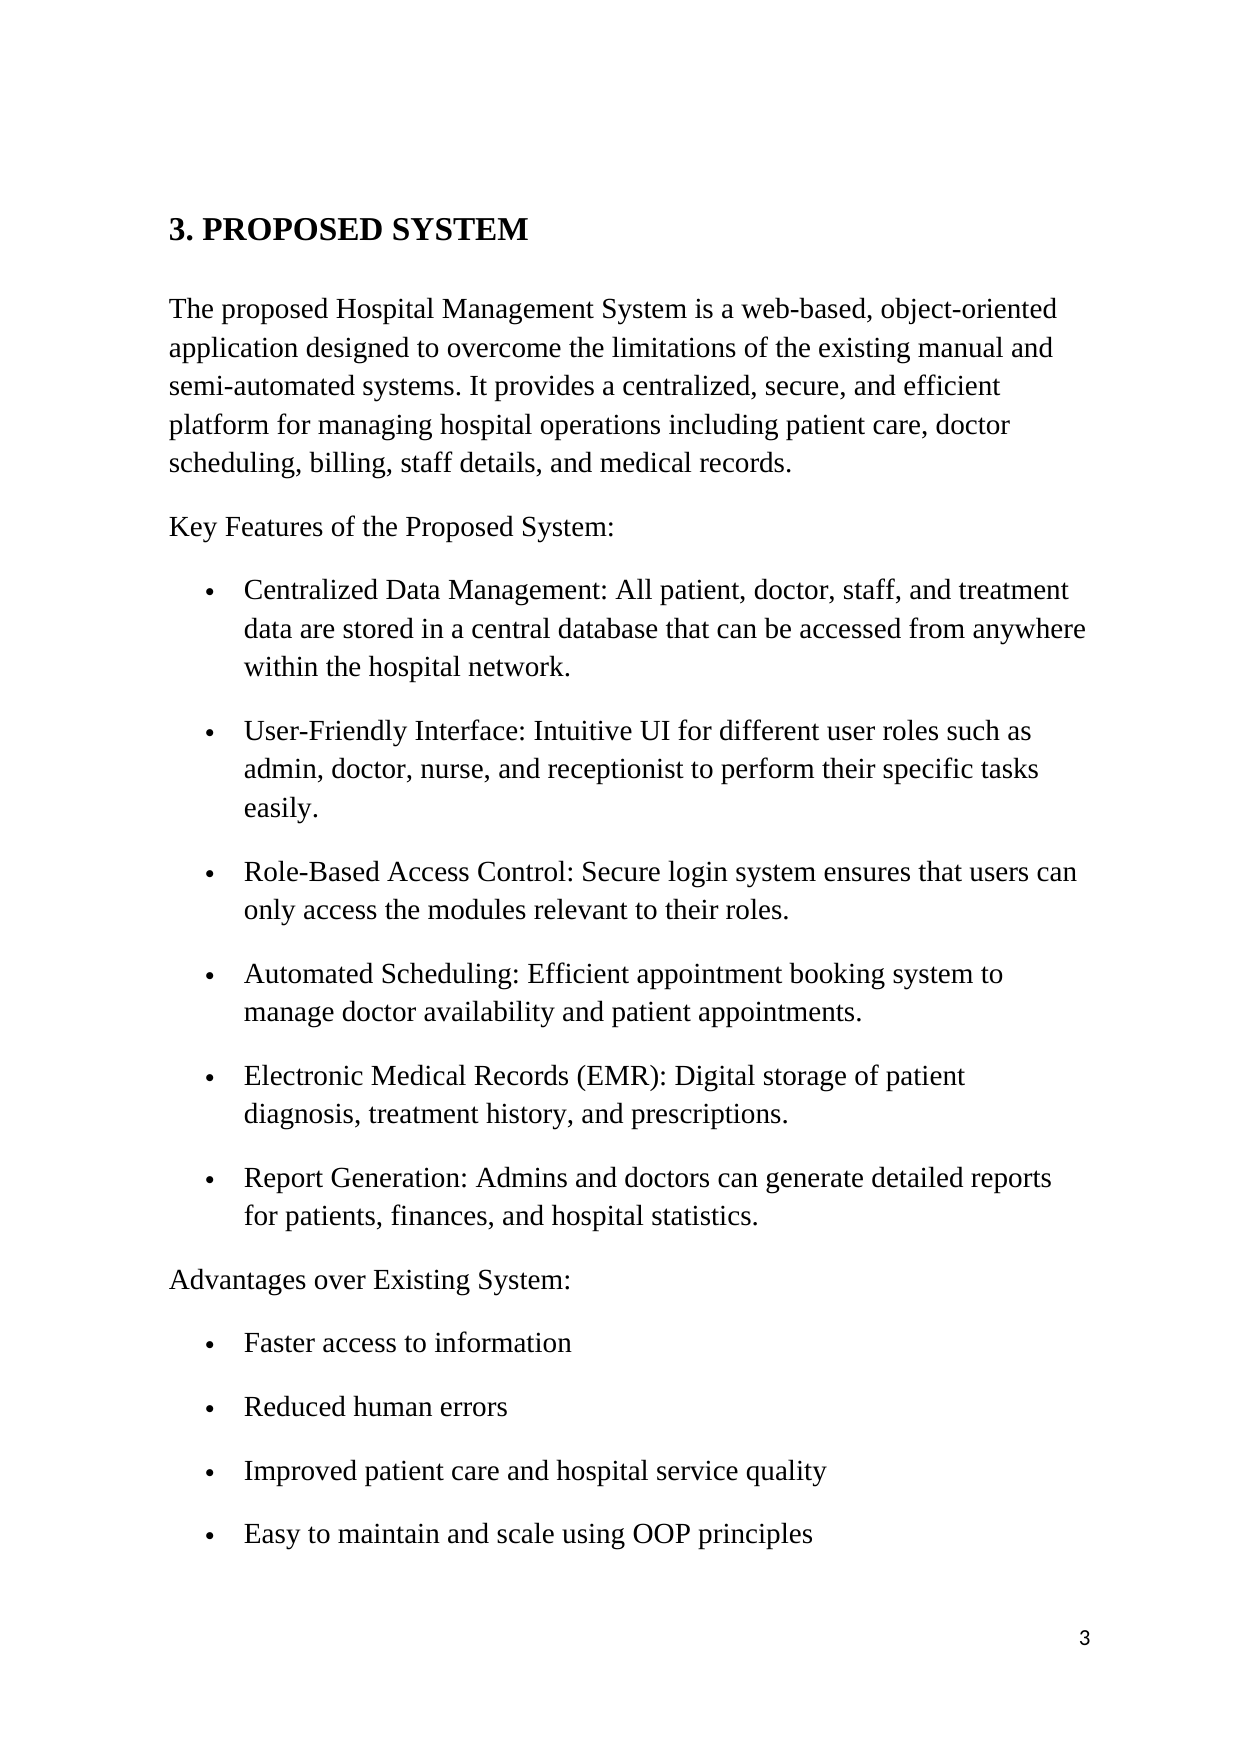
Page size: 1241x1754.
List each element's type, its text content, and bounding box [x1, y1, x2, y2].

list Role-Based Access Control: Secure login system ensures that users can only access the modules relevant to their roles. [206, 854, 1090, 926]
list Easy to maintain and scale using OOP principles [206, 1516, 1090, 1550]
list Reduced human errors [206, 1389, 1090, 1423]
list Electronic Medical Records (EMR): Digital storage of patient diagnosis, treatment history, and prescriptions. [206, 1058, 1090, 1130]
list User-Friendly Interface: Intuitive UI for different user roles such as admin, doctor, nurse, and receptionist to perform their specific tasks easily. [206, 713, 1090, 824]
list Faster access to information [206, 1326, 1090, 1359]
list Report Generation: Admins and doctors can generate detailed reports for patients, finances, and hospital statistics. [206, 1160, 1090, 1232]
list Automated Scheduling: Efficient appointment booking system to manage doctor availability and patient appointments. [206, 956, 1090, 1028]
list Centralized Data Management: All patient, doctor, staff, and treatment data are stored in a central database that can be accessed from anywhere within the hospital network. [206, 572, 1090, 683]
text Key Features of the Proposed System: [169, 509, 1090, 542]
text 3. PROPOSED SYSTEM [169, 209, 1090, 247]
text Advantages over Existing System: [169, 1262, 1090, 1296]
list Improved patient care and hospital service quality [206, 1453, 1090, 1486]
text The proposed Hospital Management System is a web-based, object-oriented application designed to overcome the limitations of the existing manual and semi-automated systems. It provides a centralized, secure, and efficient platform for managing hospital operations including patient care, doctor scheduling, billing, staff details, and medical records. [169, 291, 1090, 479]
